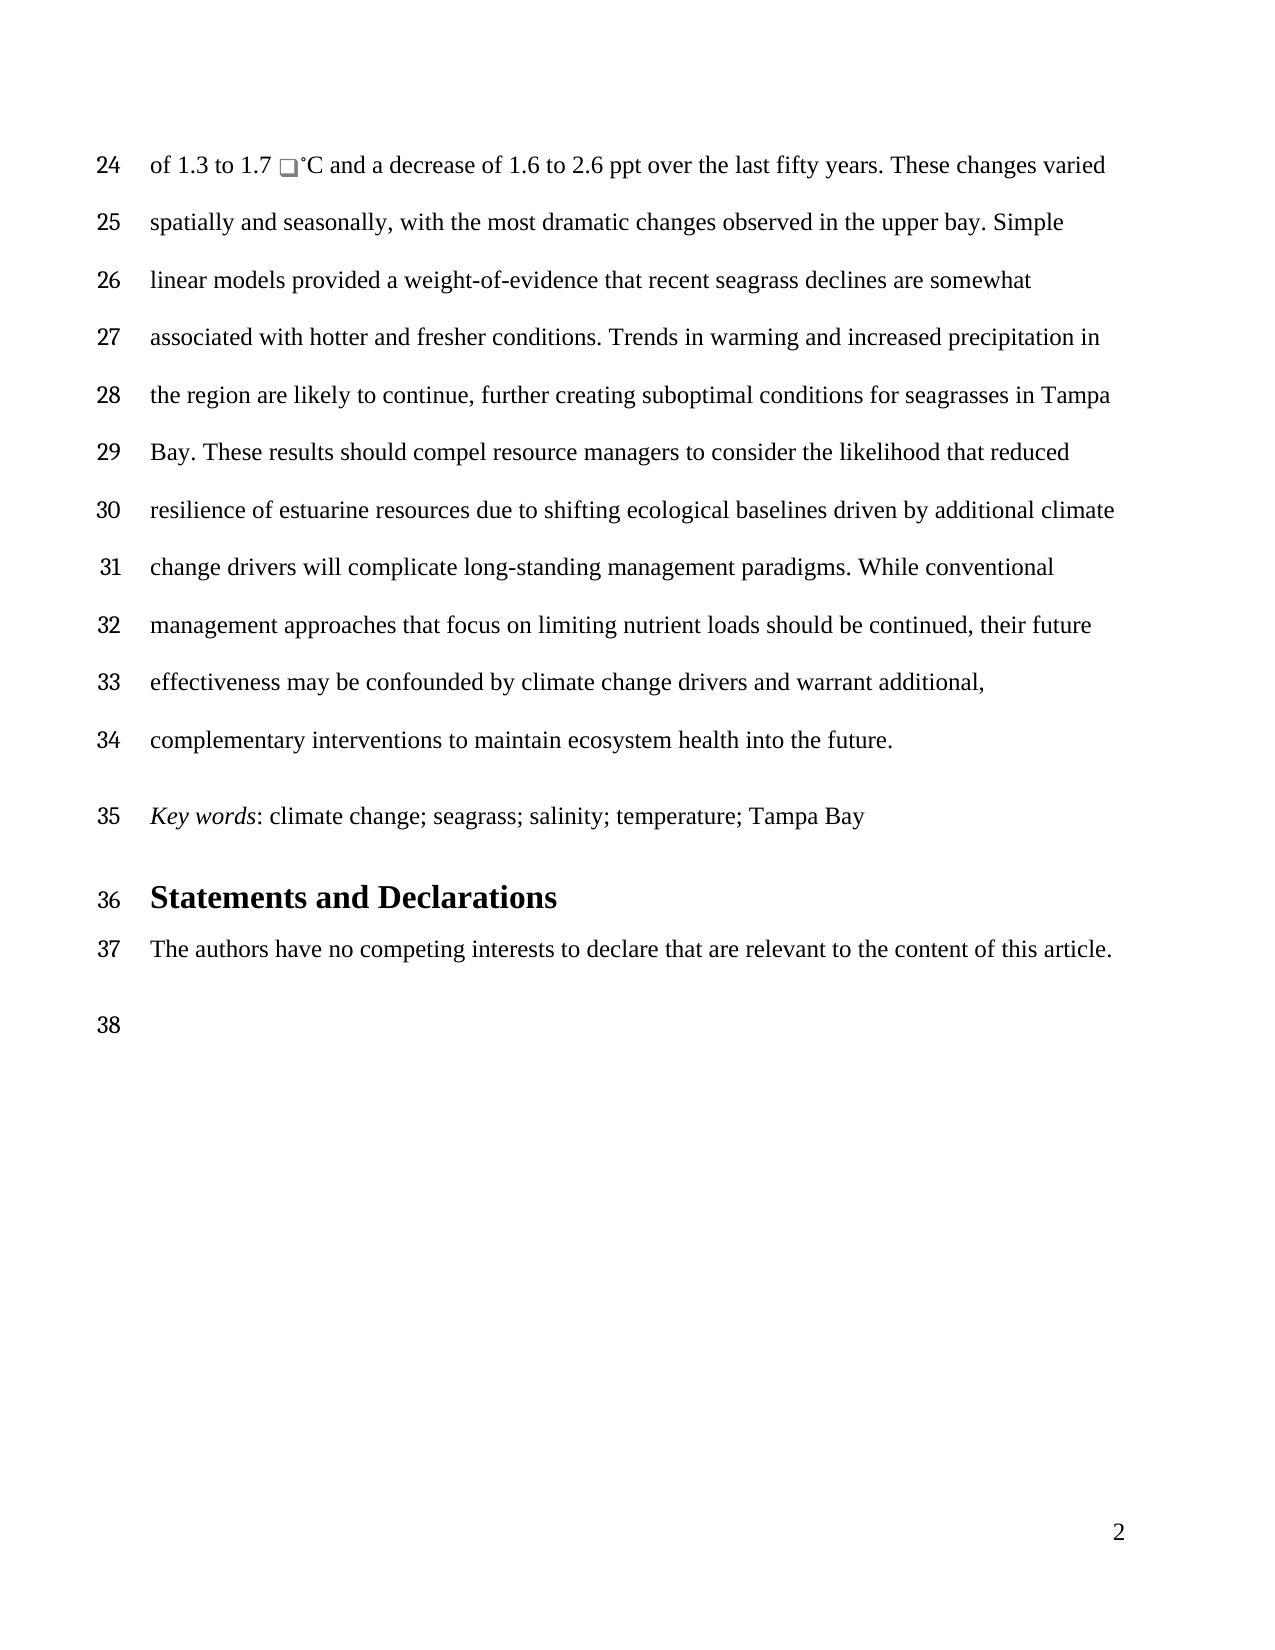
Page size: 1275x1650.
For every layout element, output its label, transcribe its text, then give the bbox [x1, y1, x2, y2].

subtitle Statements and Declarations [150, 877, 1125, 916]
text Key words: climate change; seagrass; salinity; temperature; Tampa Bay [150, 801, 1125, 830]
text The authors have no competing interests to declare that are relevant to the content of this article. [150, 934, 1125, 963]
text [150, 150, 1125, 754]
